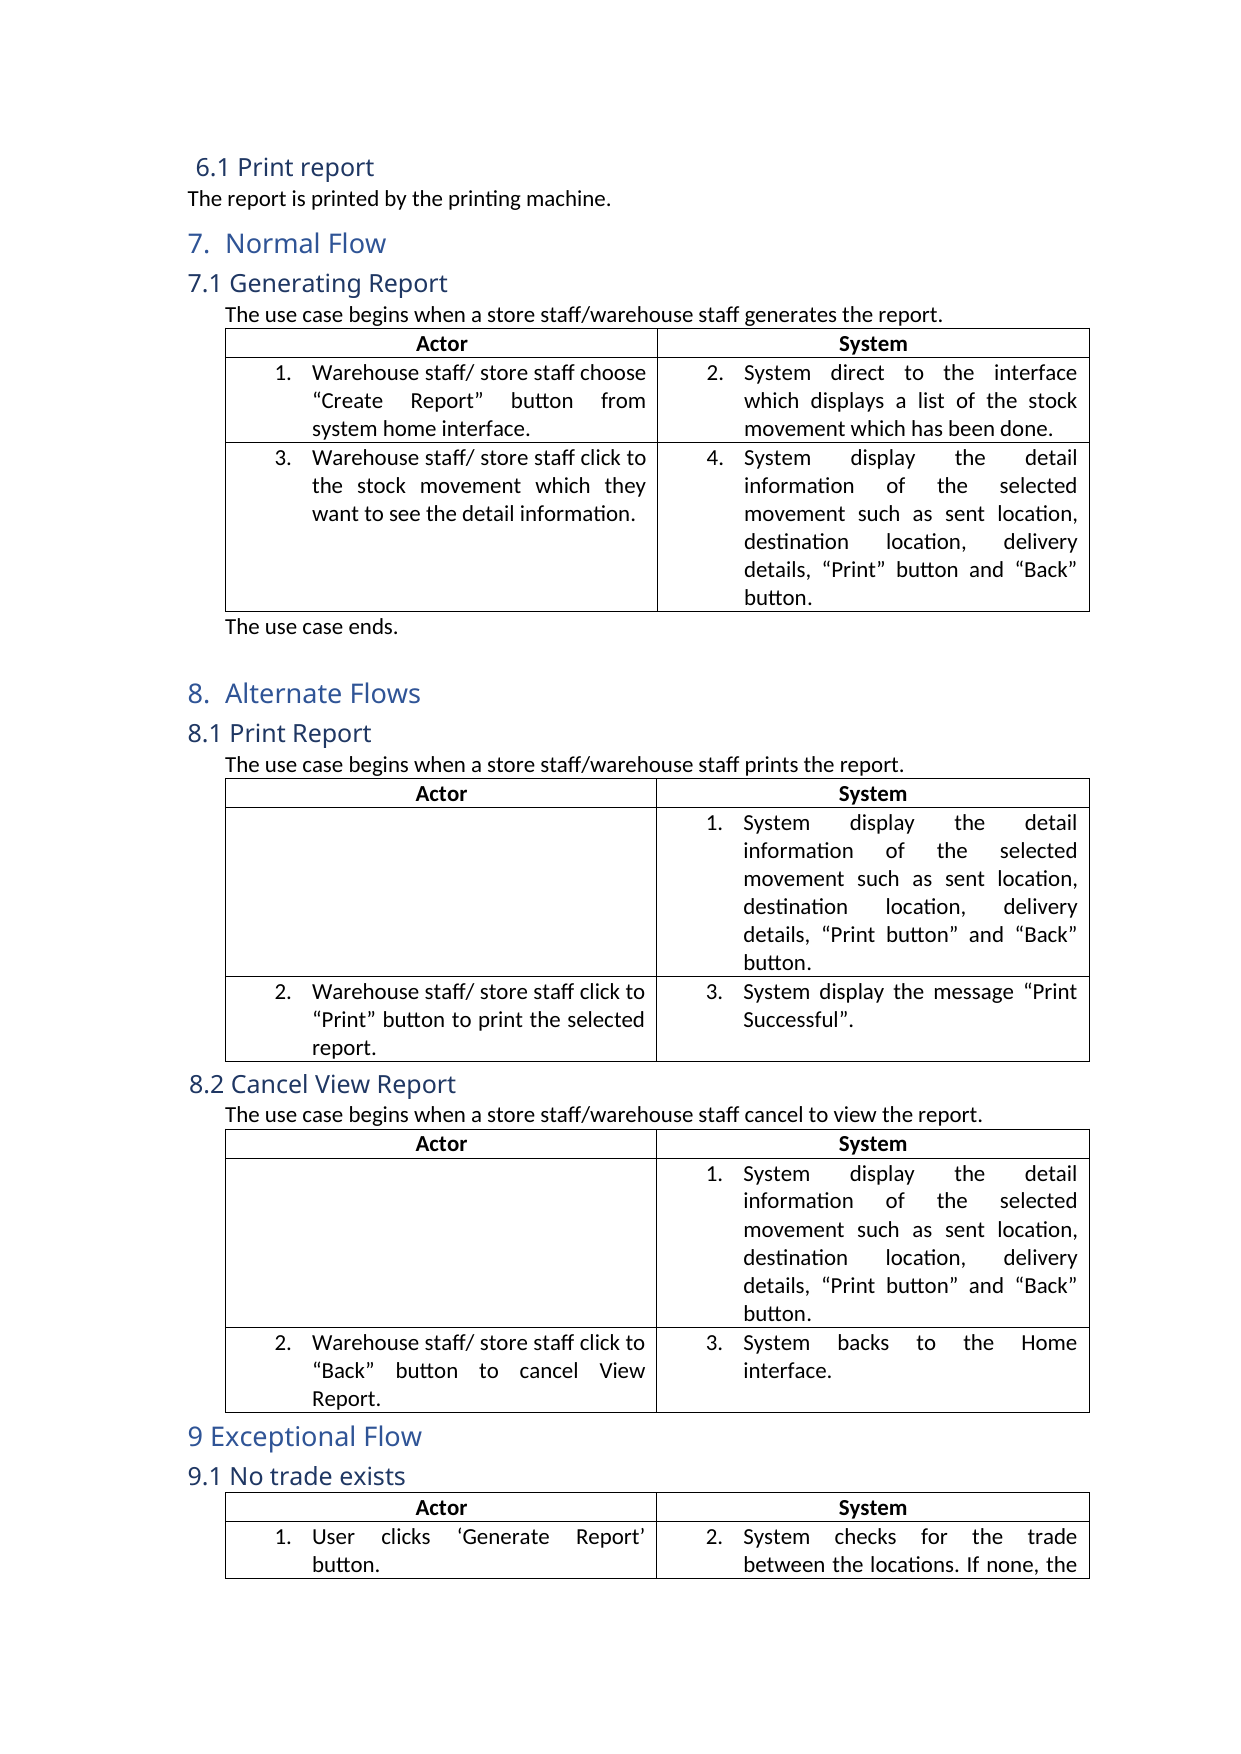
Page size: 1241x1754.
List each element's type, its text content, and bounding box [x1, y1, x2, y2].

subtitle 8.2 Cancel View Report [150, 1066, 1090, 1101]
table_header Actor [226, 1493, 656, 1521]
table_cell [226, 1159, 656, 1327]
table_header System [657, 1493, 1089, 1521]
text The use case ends. [225, 612, 1090, 640]
table_cell Warehouse staff/ store staff click to “Print” button to print the selected report. [226, 977, 656, 1061]
table_cell Warehouse staff/ store staff click to the stock movement which they want to see the detail information. [226, 443, 657, 611]
subtitle 9.1 No trade exists [150, 1458, 1090, 1492]
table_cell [657, 1522, 1089, 1578]
table_cell System display the detail information of the selected movement such as sent location, destination location, delivery details, “Print” button and “Back” button. [658, 443, 1089, 611]
subtitle 8.1 Print Report [150, 716, 1090, 750]
table_header Actor [226, 329, 657, 357]
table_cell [226, 1522, 656, 1578]
text The use case begins when a store staff/warehouse staff cancel to view the report. [225, 1101, 1090, 1128]
table_cell System display the message “Print Successful”. [657, 977, 1089, 1061]
subtitle Alternate Flows [187, 675, 1090, 712]
table_header System [657, 1130, 1089, 1158]
text The use case begins when a store staff/warehouse staff generates the report. [225, 300, 1090, 328]
table_header Actor [226, 779, 656, 807]
table_cell [226, 808, 656, 976]
table_cell System backs to the Home interface. [657, 1328, 1089, 1412]
table_cell Warehouse staff/ store staff click to “Back” button to cancel View Report. [226, 1328, 656, 1412]
text The use case begins when a store staff/warehouse staff prints the report. [225, 750, 1090, 778]
table_header Actor [226, 1130, 656, 1158]
subtitle Normal Flow [187, 224, 1090, 261]
table_cell System display the detail information of the selected movement such as sent location, destination location, delivery details, “Print button” and “Back” button. [657, 808, 1089, 976]
text The report is printed by the printing machine. [150, 184, 1090, 212]
table_header System [658, 329, 1089, 357]
subtitle 6.1 Print report [150, 150, 1090, 184]
table_cell System direct to the interface which displays a list of the stock movement which has been done. [658, 358, 1089, 442]
subtitle 9 Exceptional Flow [150, 1417, 1090, 1454]
table_cell System display the detail information of the selected movement such as sent location, destination location, delivery details, “Print button” and “Back” button. [657, 1159, 1089, 1327]
table_cell Warehouse staff/ store staff choose “Create Report” button from system home interface. [226, 358, 657, 442]
subtitle 7.1 Generating Report [187, 266, 1090, 300]
table_header System [657, 779, 1089, 807]
